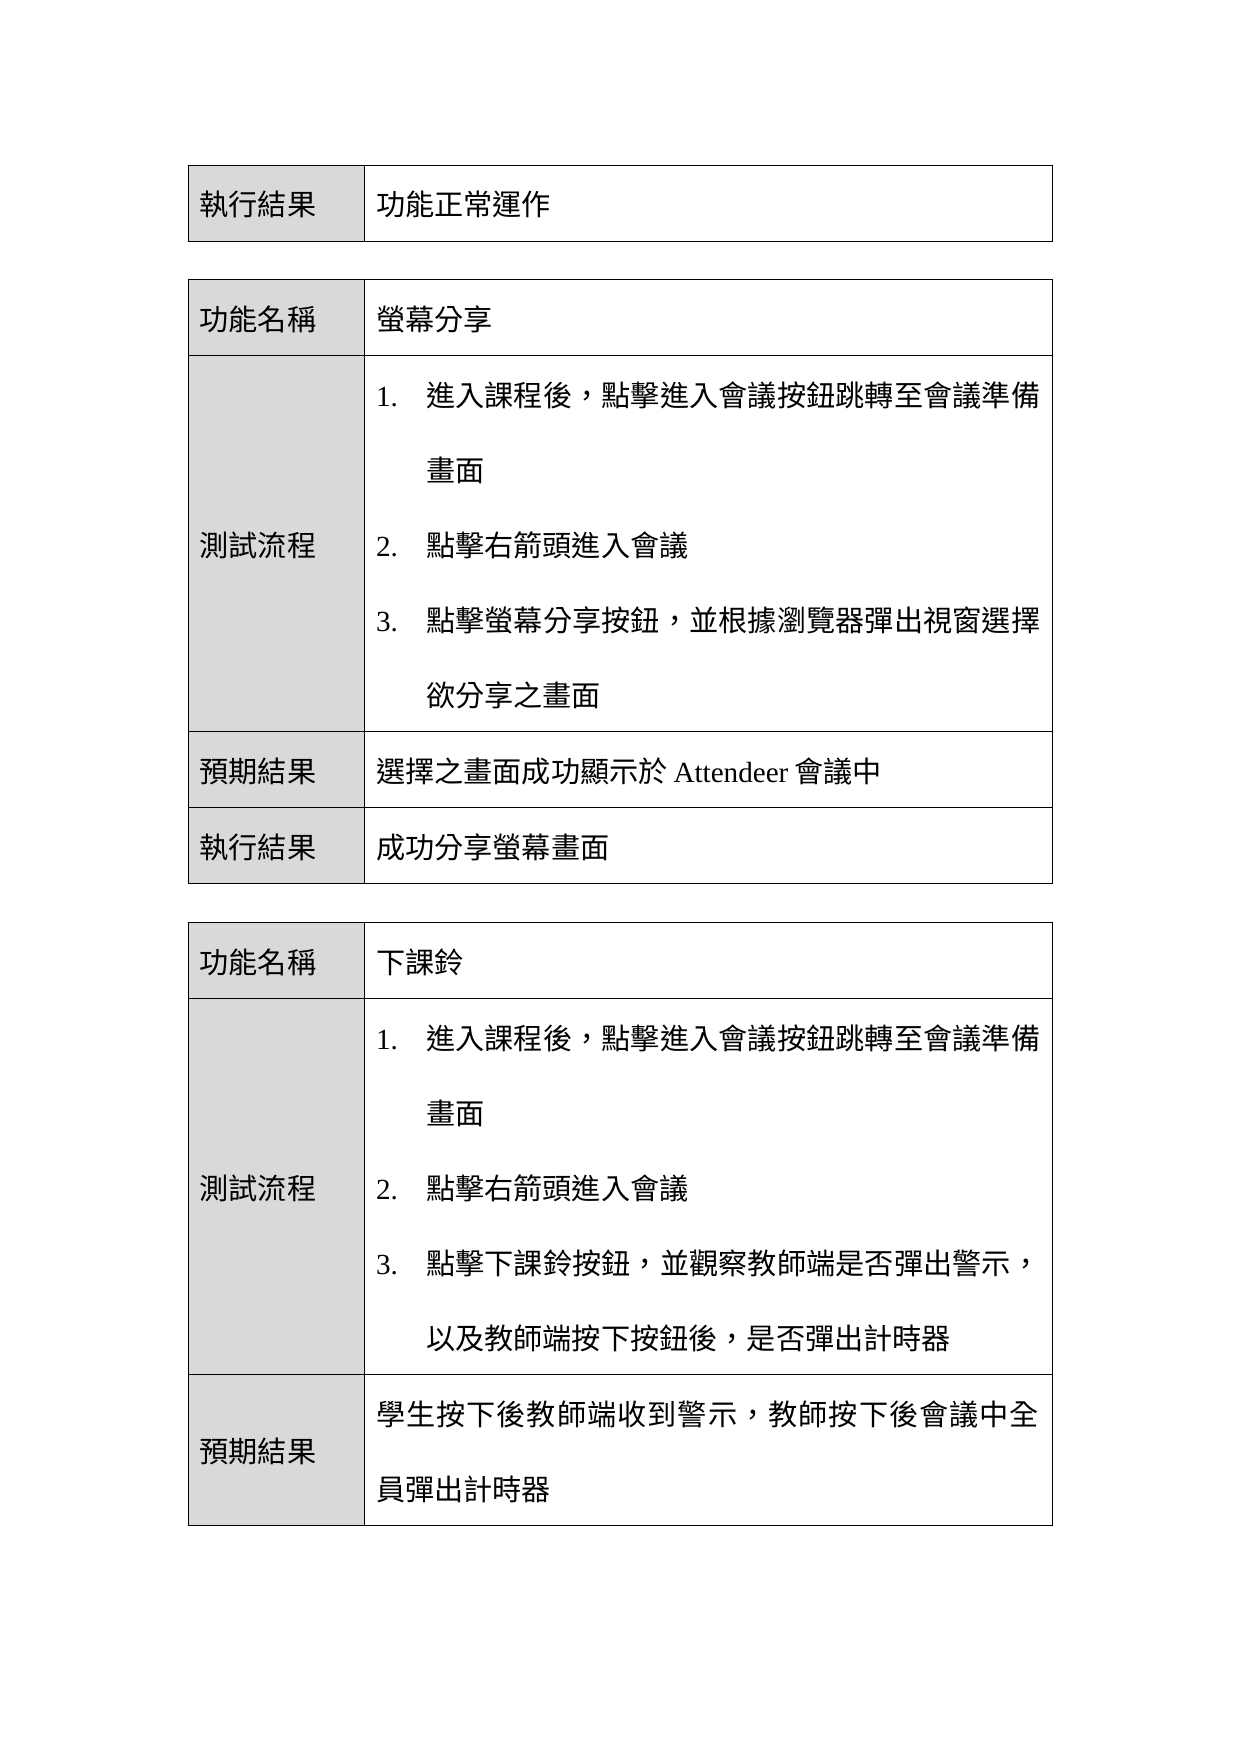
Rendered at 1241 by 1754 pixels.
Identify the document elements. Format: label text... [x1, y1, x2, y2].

table_cell 學生按下後教師端收到警示，教師按下後會議中全員彈出計時器 [365, 1375, 1052, 1525]
table_cell 進入課程後，點擊進入會議按鈕跳轉至會議準備畫面 點擊右箭頭進入會議 點擊下課鈴按鈕，並觀察教師端是否彈出警示，以及教師端按下按鈕後，是否彈出計時器 [365, 999, 1052, 1374]
table_cell 測試流程 [189, 999, 364, 1374]
table_header 功能名稱 [189, 923, 364, 998]
table_cell 成功分享螢幕畫面 [365, 808, 1052, 883]
table_cell 測試流程 [189, 356, 364, 731]
table_cell 功能正常運作 [365, 166, 1052, 241]
table_header 功能名稱 [189, 280, 364, 355]
table_header 下課鈴 [365, 923, 1052, 998]
table_cell 執行結果 [189, 166, 364, 241]
table_cell 預期結果 [189, 1375, 364, 1525]
table_cell 預期結果 [189, 732, 364, 807]
table_cell 進入課程後，點擊進入會議按鈕跳轉至會議準備畫面 點擊右箭頭進入會議 點擊螢幕分享按鈕，並根據瀏覽器彈出視窗選擇欲分享之畫面 [365, 356, 1052, 731]
table_cell 執行結果 [189, 808, 364, 883]
table_header 螢幕分享 [365, 280, 1052, 355]
table_cell 選擇之畫面成功顯示於Attendeer會議中 [365, 732, 1052, 807]
